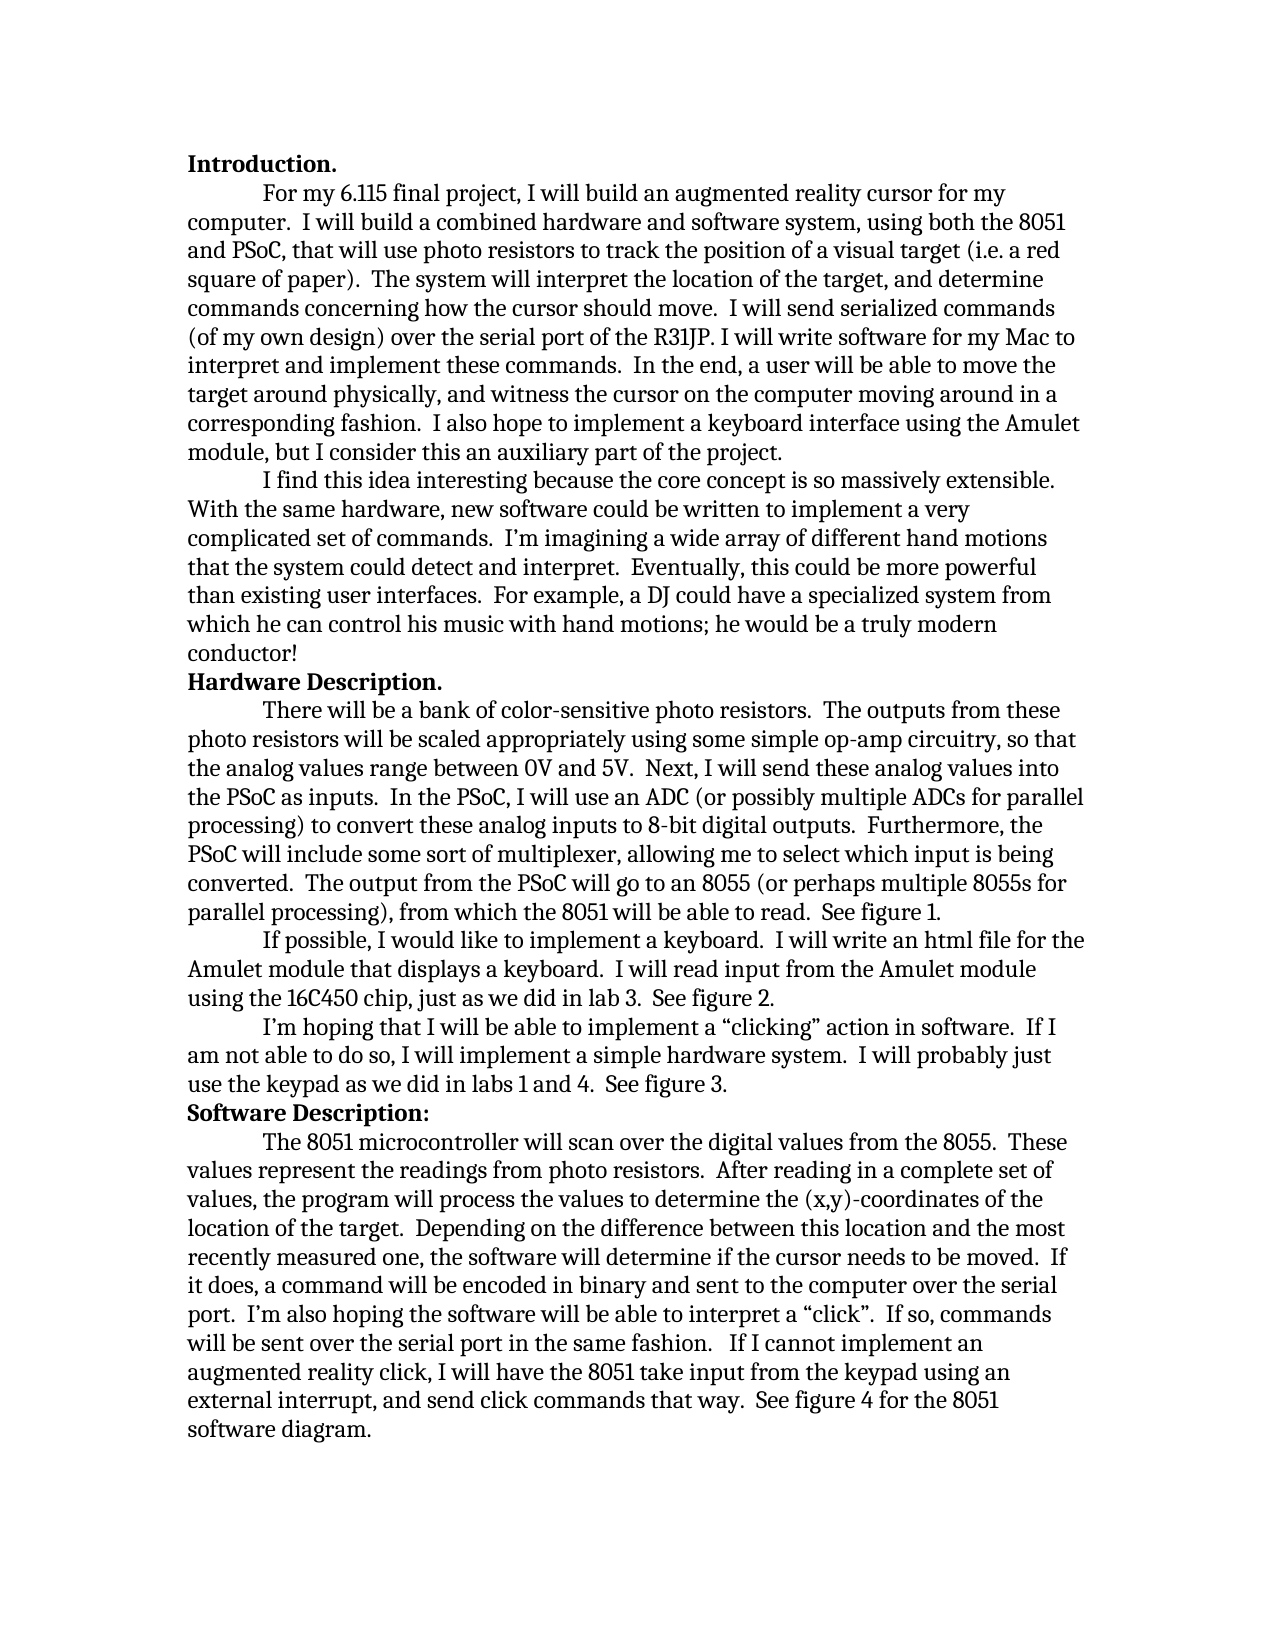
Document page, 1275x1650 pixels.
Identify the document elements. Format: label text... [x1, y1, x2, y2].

text There will be a bank of color-sensitive photo resistors. The outputs from these photo resistors will be scaled appropriately using some simple op-amp circuitry, so that the analog values range between 0V and 5V. Next, I will send these analog values into the PSoC as inputs. In the PSoC, I will use an ADC (or possibly multiple ADCs for parallel processing) to convert these analog inputs to 8-bit digital outputs. Furthermore, the PSoC will include some sort of multiplexer, allowing me to select which input is being converted. The output from the PSoC will go to an 8055 (or perhaps multiple 8055s for parallel processing), from which the 8051 will be able to read. See figure 1. [187, 696, 1087, 926]
text Software Description: [187, 1099, 1087, 1127]
text If possible, I would like to implement a keyboard. I will write an html file for the Amulet module that displays a keyboard. I will read input from the Amulet module using the 16C450 chip, just as we did in lab 3. See figure 2. [187, 926, 1087, 1012]
text Hardware Description. [187, 667, 1087, 696]
text For my 6.115 final project, I will build an augmented reality cursor for my computer. I will build a combined hardware and software system, using both the 8051 and PSoC, that will use photo resistors to track the position of a visual target (i.e. a red square of paper). The system will interpret the location of the target, and determine commands concerning how the cursor should move. I will send serialized commands (of my own design) over the serial port of the R31JP. I will write software for my Mac to interpret and implement these commands. In the end, a user will be able to move the target around physically, and witness the cursor on the computer moving around in a corresponding fashion. I also hope to implement a keyboard interface using the Amulet module, but I consider this an auxiliary part of the project. [187, 179, 1087, 466]
text I find this idea interesting because the core concept is so massively extensible. With the same hardware, new software could be written to implement a very complicated set of commands. I’m imagining a wide array of different hand motions that the system could detect and interpret. Eventually, this could be more powerful than existing user interfaces. For example, a DJ could have a specialized system from which he can control his music with hand motions; he would be a truly modern conductor! [187, 466, 1087, 667]
text The 8051 microcontroller will scan over the digital values from the 8055. These values represent the readings from photo resistors. After reading in a complete set of values, the program will process the values to determine the (x,y)-coordinates of the location of the target. Depending on the difference between this location and the most recently measured one, the software will determine if the cursor needs to be moved. If it does, a command will be encoded in binary and sent to the computer over the serial port. I’m also hoping the software will be able to interpret a “click”. If so, commands will be sent over the serial port in the same fashion. If I cannot implement an augmented reality click, I will have the 8051 take input from the keypad using an external interrupt, and send click commands that way. See figure 4 for the 8051 software diagram. [187, 1127, 1087, 1444]
text Introduction. [187, 150, 1087, 179]
text I’m hoping that I will be able to implement a “clicking” action in software. If I am not able to do so, I will implement a simple hardware system. I will probably just use the keypad as we did in labs 1 and 4. See figure 3. [187, 1012, 1087, 1099]
